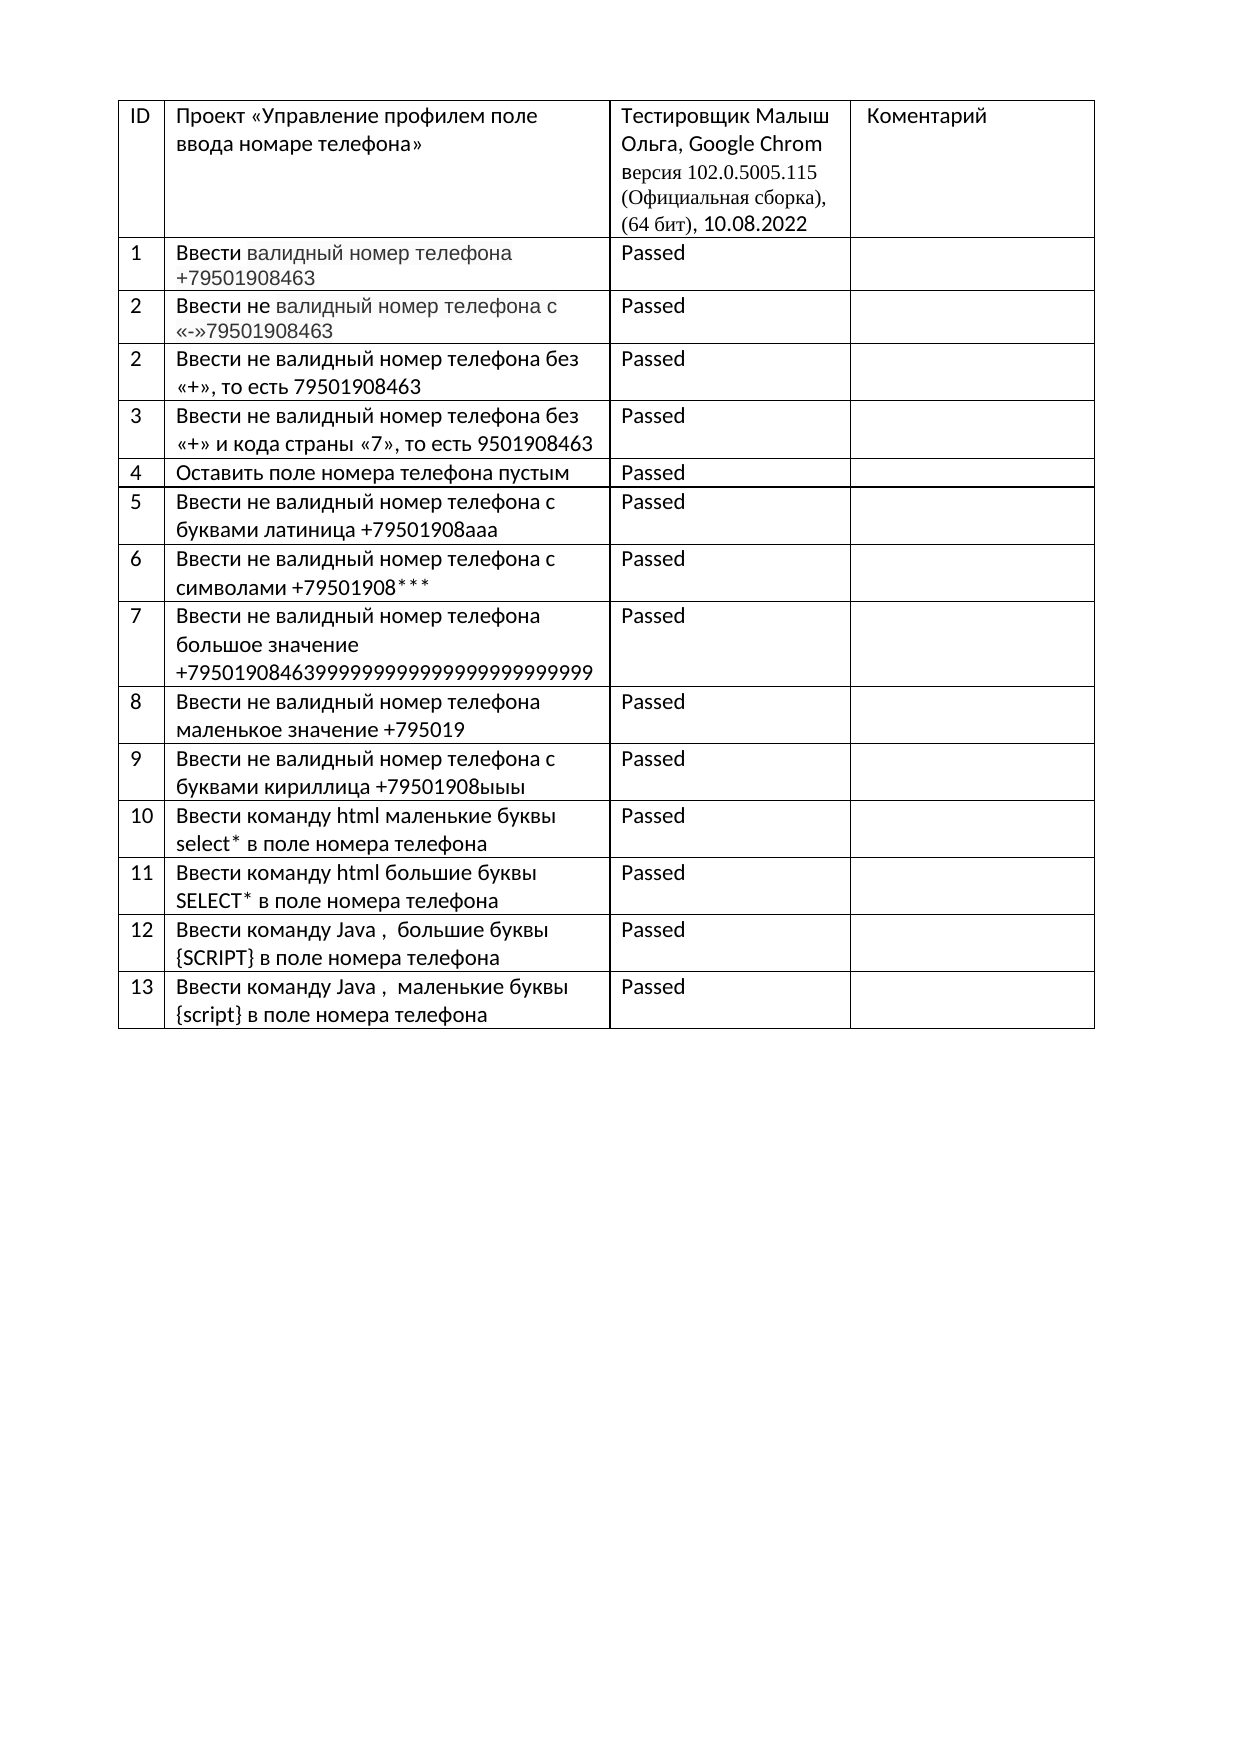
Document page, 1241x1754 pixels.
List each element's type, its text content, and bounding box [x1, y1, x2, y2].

table_cell 6 [119, 545, 164, 601]
table_cell 4 [119, 459, 164, 486]
table_cell 5 [119, 488, 164, 543]
table_cell 10 [119, 801, 164, 857]
table_cell [851, 972, 1094, 1028]
table_cell 13 [119, 972, 164, 1028]
table_cell 1 [119, 238, 164, 290]
table_cell [851, 545, 1094, 601]
table_cell 2 [119, 291, 164, 343]
table_cell 8 [119, 687, 164, 743]
table_cell Passed [611, 344, 850, 400]
table_cell [851, 401, 1094, 457]
table_cell [851, 687, 1094, 743]
table_header Коментарий [851, 101, 1094, 237]
table_cell Ввести не валидный номер телефона без «+» и кода страны «7», то есть 9501908463 [165, 401, 609, 457]
table_cell Ввести валидный номер телефона +79501908463 [165, 238, 609, 290]
table_cell Passed [611, 858, 850, 914]
table_cell Passed [611, 488, 850, 543]
table_cell 11 [119, 858, 164, 914]
table_cell [851, 488, 1094, 543]
table_cell Passed [611, 972, 850, 1028]
table_cell Ввести команду html большие буквы SELECT* в поле номера телефона [165, 858, 609, 914]
table_header Проект «Управление профилем поле ввода номаре телефона» [165, 101, 609, 237]
table_cell Ввести не валидный номер телефона с символами +79501908*** [165, 545, 609, 601]
table_cell [851, 858, 1094, 914]
table_cell Ввести команду Java , большие буквы {SCRIPT} в поле номера телефона [165, 915, 609, 971]
table_cell Passed [611, 291, 850, 343]
table_cell Passed [611, 545, 850, 601]
table_cell [851, 238, 1094, 290]
table_cell Passed [611, 801, 850, 857]
table_cell Ввести не валидный номер телефона без «+», то есть 79501908463 [165, 344, 609, 400]
table_cell 9 [119, 744, 164, 800]
table_cell [851, 801, 1094, 857]
table_cell Ввести не валидный номер телефона с «-»79501908463 [165, 291, 609, 343]
table_cell Passed [611, 238, 850, 290]
table_cell 3 [119, 401, 164, 457]
table_cell Passed [611, 602, 850, 686]
table_cell Ввести не валидный номер телефона с буквами латиница +79501908ааа [165, 488, 609, 543]
table_cell Ввести не валидный номер телефона с буквами кириллица +79501908ыыы [165, 744, 609, 800]
table_cell [851, 744, 1094, 800]
table_cell 2 [119, 344, 164, 400]
table_cell Passed [611, 687, 850, 743]
table_cell 7 [119, 602, 164, 686]
table_cell Passed [611, 459, 850, 486]
table_cell Ввести команду Java , маленькие буквы {script} в поле номера телефона [165, 972, 609, 1028]
table_header ID [119, 101, 164, 237]
table_cell [851, 602, 1094, 686]
table_cell [851, 459, 1094, 486]
table_cell [851, 344, 1094, 400]
table_cell [851, 915, 1094, 971]
table_cell Passed [611, 401, 850, 457]
table_cell Ввести команду html маленькие буквы select* в поле номера телефона [165, 801, 609, 857]
table_cell Ввести не валидный номер телефона маленькое значение +795019 [165, 687, 609, 743]
table_header Тестировщик Малыш Ольга, Google Chrom версия 102.0.5005.115 (Официальная сборка), (64 бит), 10.08.2022 [611, 101, 850, 237]
table_cell Passed [611, 744, 850, 800]
table_cell Passed [611, 915, 850, 971]
table_cell Оставить поле номера телефона пустым [165, 459, 609, 486]
table_cell 12 [119, 915, 164, 971]
table_cell Ввести не валидный номер телефона большое значение +79501908463999999999999999999999999 [165, 602, 609, 686]
table_cell [851, 291, 1094, 343]
